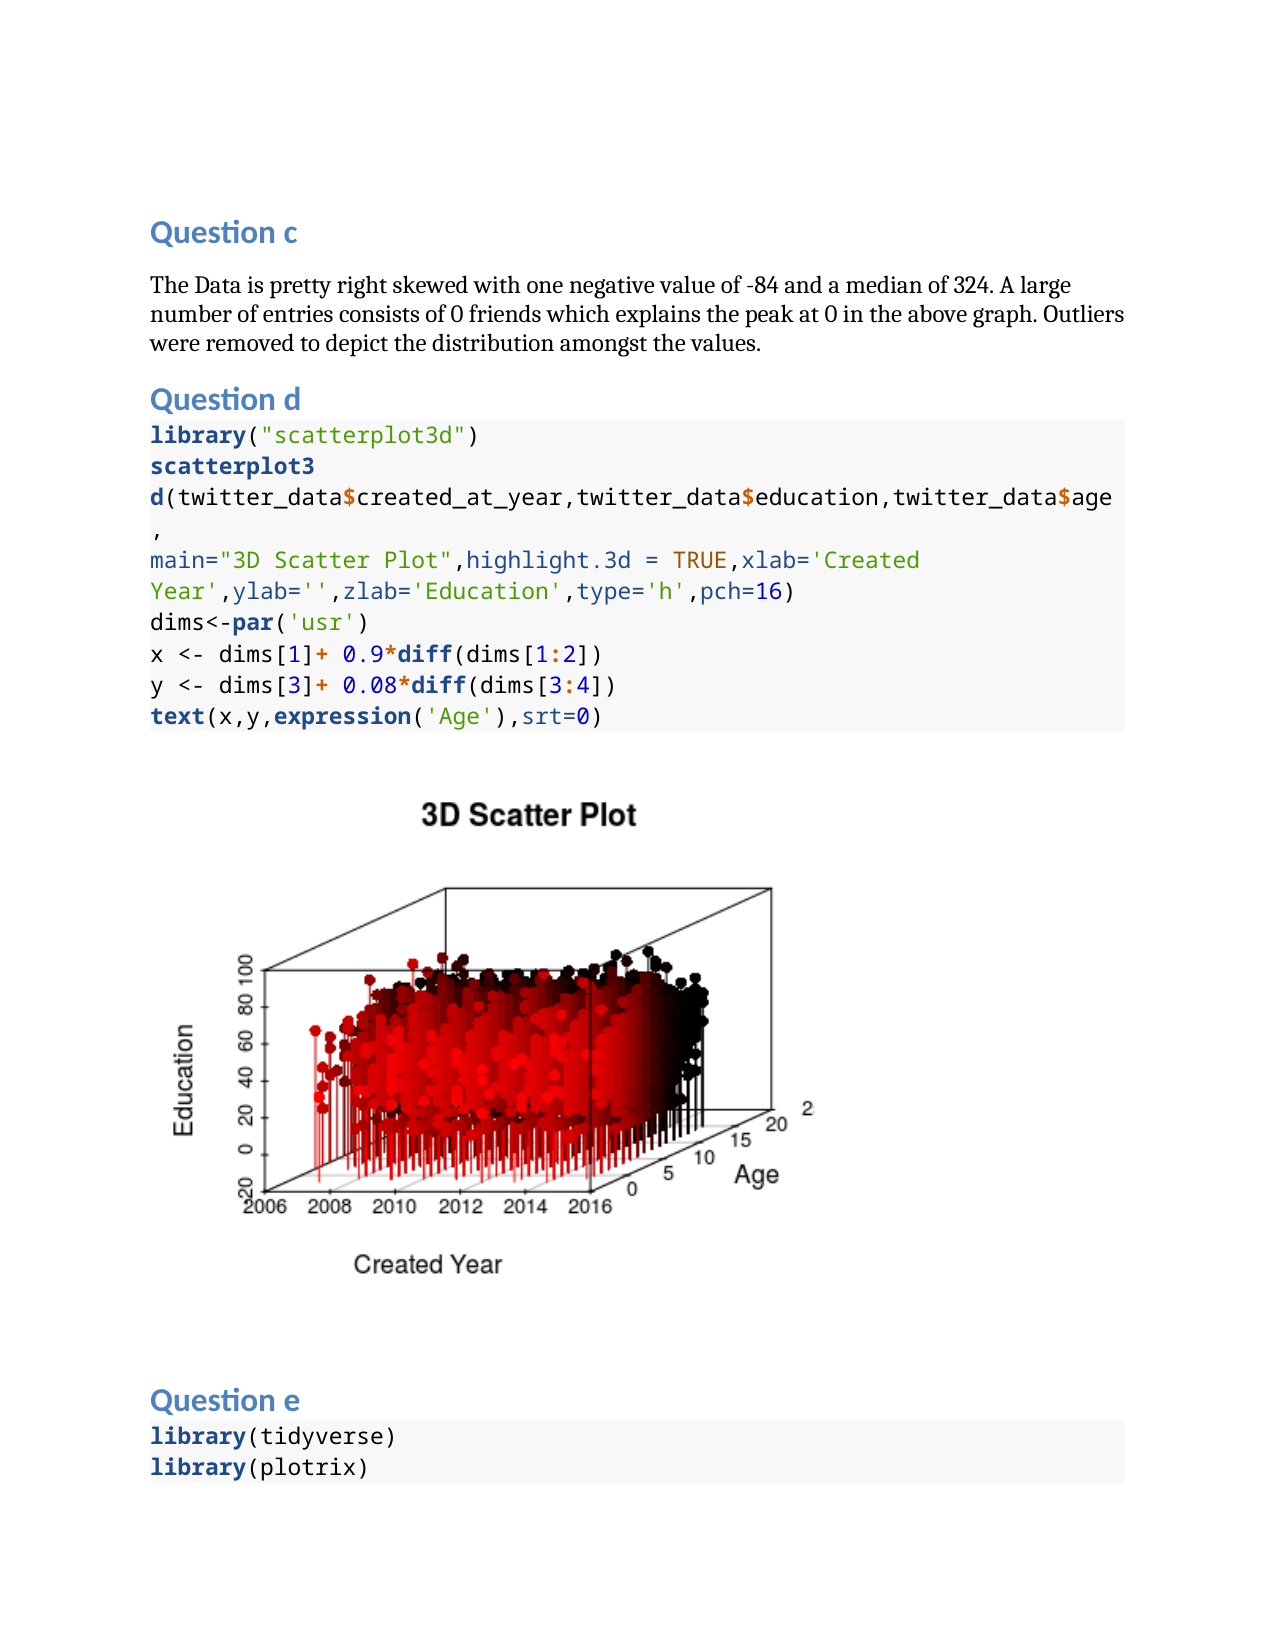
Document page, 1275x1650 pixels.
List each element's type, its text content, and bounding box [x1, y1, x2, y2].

subtitle Question c [150, 212, 1125, 252]
subtitle Question d [150, 378, 1125, 419]
picture [150, 752, 908, 1359]
text library("scatterplot3d") scatterplot3d(twitter_data$created_at_year,twitter_data$education,twitter_data$age, main="3D Scatter Plot",highlight.3d = TRUE,xlab='Created Year',ylab='',zlab='Education',type='h',pch=16) dims<-par('usr') x <- dims[1]+ 0.9*diff(dims[1:2]) y <- dims[3]+ 0.08*diff(dims[3:4]) text(x,y,expression('Age'),srt=0) [164, 419, 1125, 731]
text The Data is pretty right skewed with one negative value of -84 and a median of 324. A large number of entries consists of 0 friends which explains the peak at 0 in the above graph. Outliers were removed to depict the distribution amongst the values. [150, 271, 1125, 357]
subtitle Question e [150, 1379, 1125, 1420]
